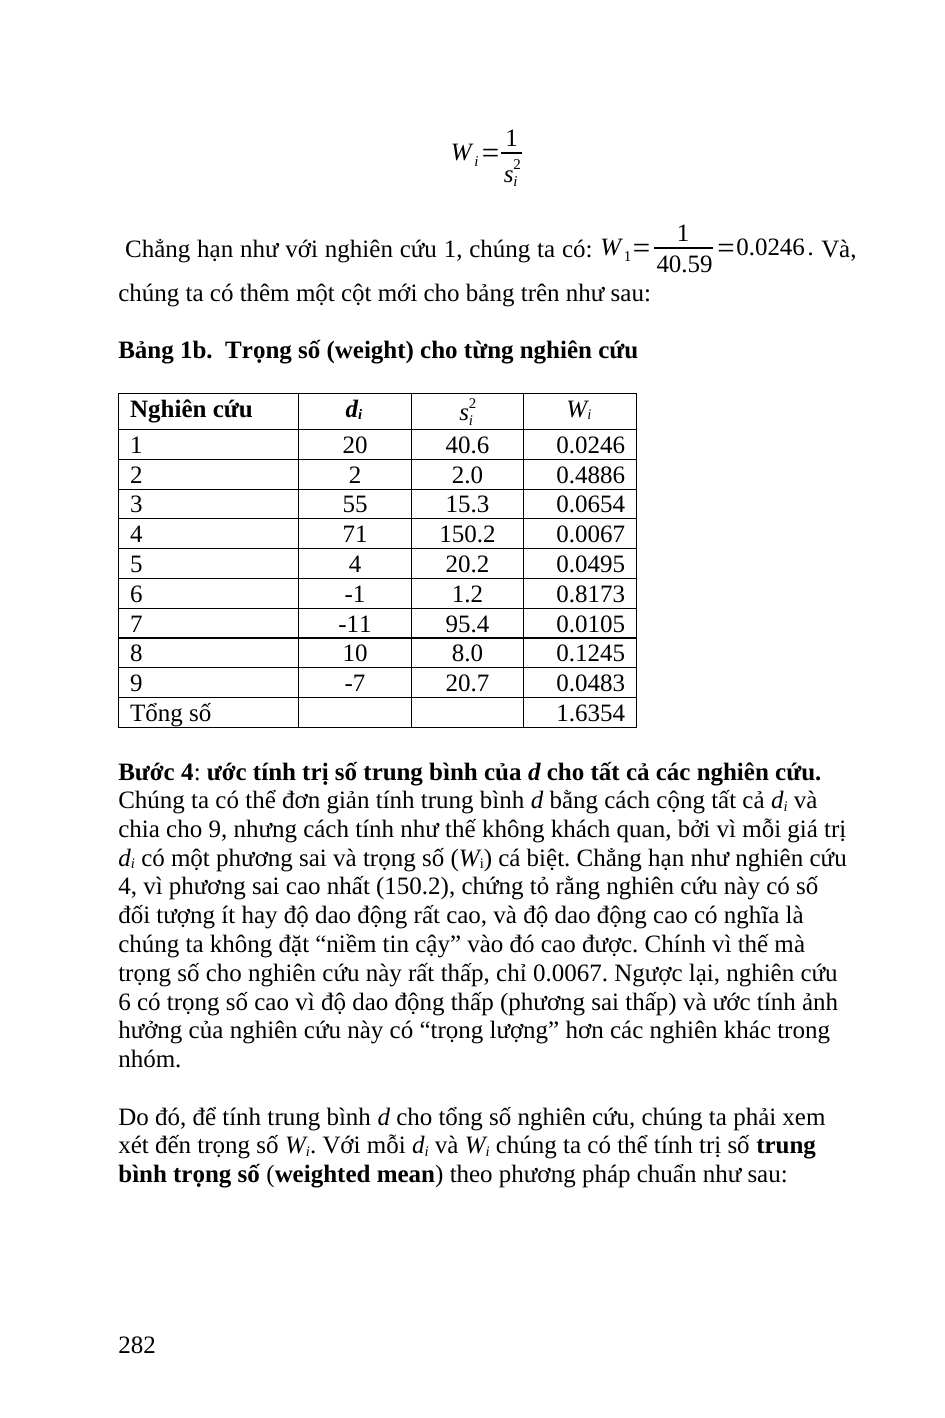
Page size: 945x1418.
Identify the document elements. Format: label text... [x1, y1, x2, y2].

table_cell 9 [119, 668, 298, 697]
table_cell 3 [119, 490, 298, 518]
table_cell -11 [299, 609, 411, 637]
table_cell 150.2 [412, 519, 523, 548]
table_cell 10 [299, 639, 411, 667]
table_cell 55 [299, 490, 411, 518]
table_cell 0.0495 [524, 549, 636, 578]
table_header [412, 394, 523, 429]
table_cell 1 [119, 430, 298, 459]
text Chẳng hạn như với nghiên cứu 1, chúng ta có: Và, chúng ta có thêm một cột mới cho bảng trên như sau: [118, 219, 856, 307]
table_cell 0.0105 [524, 609, 636, 637]
table_cell 95.4 [412, 609, 523, 637]
table_cell 6 [119, 579, 298, 608]
table_cell 0.4886 [524, 460, 636, 488]
table_cell 71 [299, 519, 411, 548]
table_cell 5 [119, 549, 298, 578]
table_cell 8 [119, 639, 298, 667]
table_cell 15.3 [412, 490, 523, 518]
table_cell 4 [299, 549, 411, 578]
text Bảng 1b. Trọng số (weight) cho từng nghiên cứu [118, 336, 856, 364]
table_cell 0.0246 [524, 430, 636, 459]
table_cell Tổng số [119, 698, 298, 727]
table_cell 1.2 [412, 579, 523, 608]
table_header di [299, 394, 411, 429]
table_cell 2 [299, 460, 411, 488]
text Do đó, để tính trung bình d cho tổng số nghiên cứu, chúng ta phải xem xét đến trọng số Wi. Với mỗi di và Wi chúng ta có thể tính trị số trung bình trọng số (weighted mean) theo phương pháp chuẩn như sau: [118, 1102, 856, 1188]
table_cell 7 [119, 609, 298, 637]
text Bước 4: ước tính trị số trung bình của d cho tất cả các nghiên cứu. Chúng ta có thể đơn giản tính trung bình d bằng cách cộng tất cả di và chia cho 9, nhưng cách tính như thế không khách quan, bởi vì mỗi giá trị di có một phương sai và trọng số (Wi) cá biệt. Chẳng hạn như nghiên cứu 4, vì phương sai cao nhất (150.2), chứng tỏ rằng nghiên cứu này có số đối tượng ít hay độ dao động rất cao, và độ dao động cao có nghĩa là chúng ta không đặt “niềm tin cậy” vào đó cao được. Chính vì thế mà trọng số cho nghiên cứu này rất thấp, chỉ 0.0067. Ngược lại, nghiên cứu 6 có trọng số cao vì độ dao động thấp (phương sai thấp) và ước tính ảnh hưởng của nghiên cứu này có “trọng lượng” hơn các nghiên khác trong nhóm. [118, 757, 856, 1073]
table_cell 40.6 [412, 430, 523, 459]
table_cell 2 [119, 460, 298, 488]
table_cell 8.0 [412, 639, 523, 667]
table_cell 20 [299, 430, 411, 459]
table_cell 0.0067 [524, 519, 636, 548]
table_cell 0.8173 [524, 579, 636, 608]
table_cell [299, 698, 411, 727]
table_cell 4 [119, 519, 298, 548]
table_cell 0.1245 [524, 639, 636, 667]
table_cell 0.0654 [524, 490, 636, 518]
table_cell 0.0483 [524, 668, 636, 697]
table_cell 1.6354 [524, 698, 636, 727]
table_cell -7 [299, 668, 411, 697]
table_header Wi [524, 394, 636, 429]
table_cell -1 [299, 579, 411, 608]
table_header Nghiên cứu [119, 394, 298, 429]
table_cell [412, 698, 523, 727]
table_cell 2.0 [412, 460, 523, 488]
table_cell 20.7 [412, 668, 523, 697]
table_cell 20.2 [412, 549, 523, 578]
